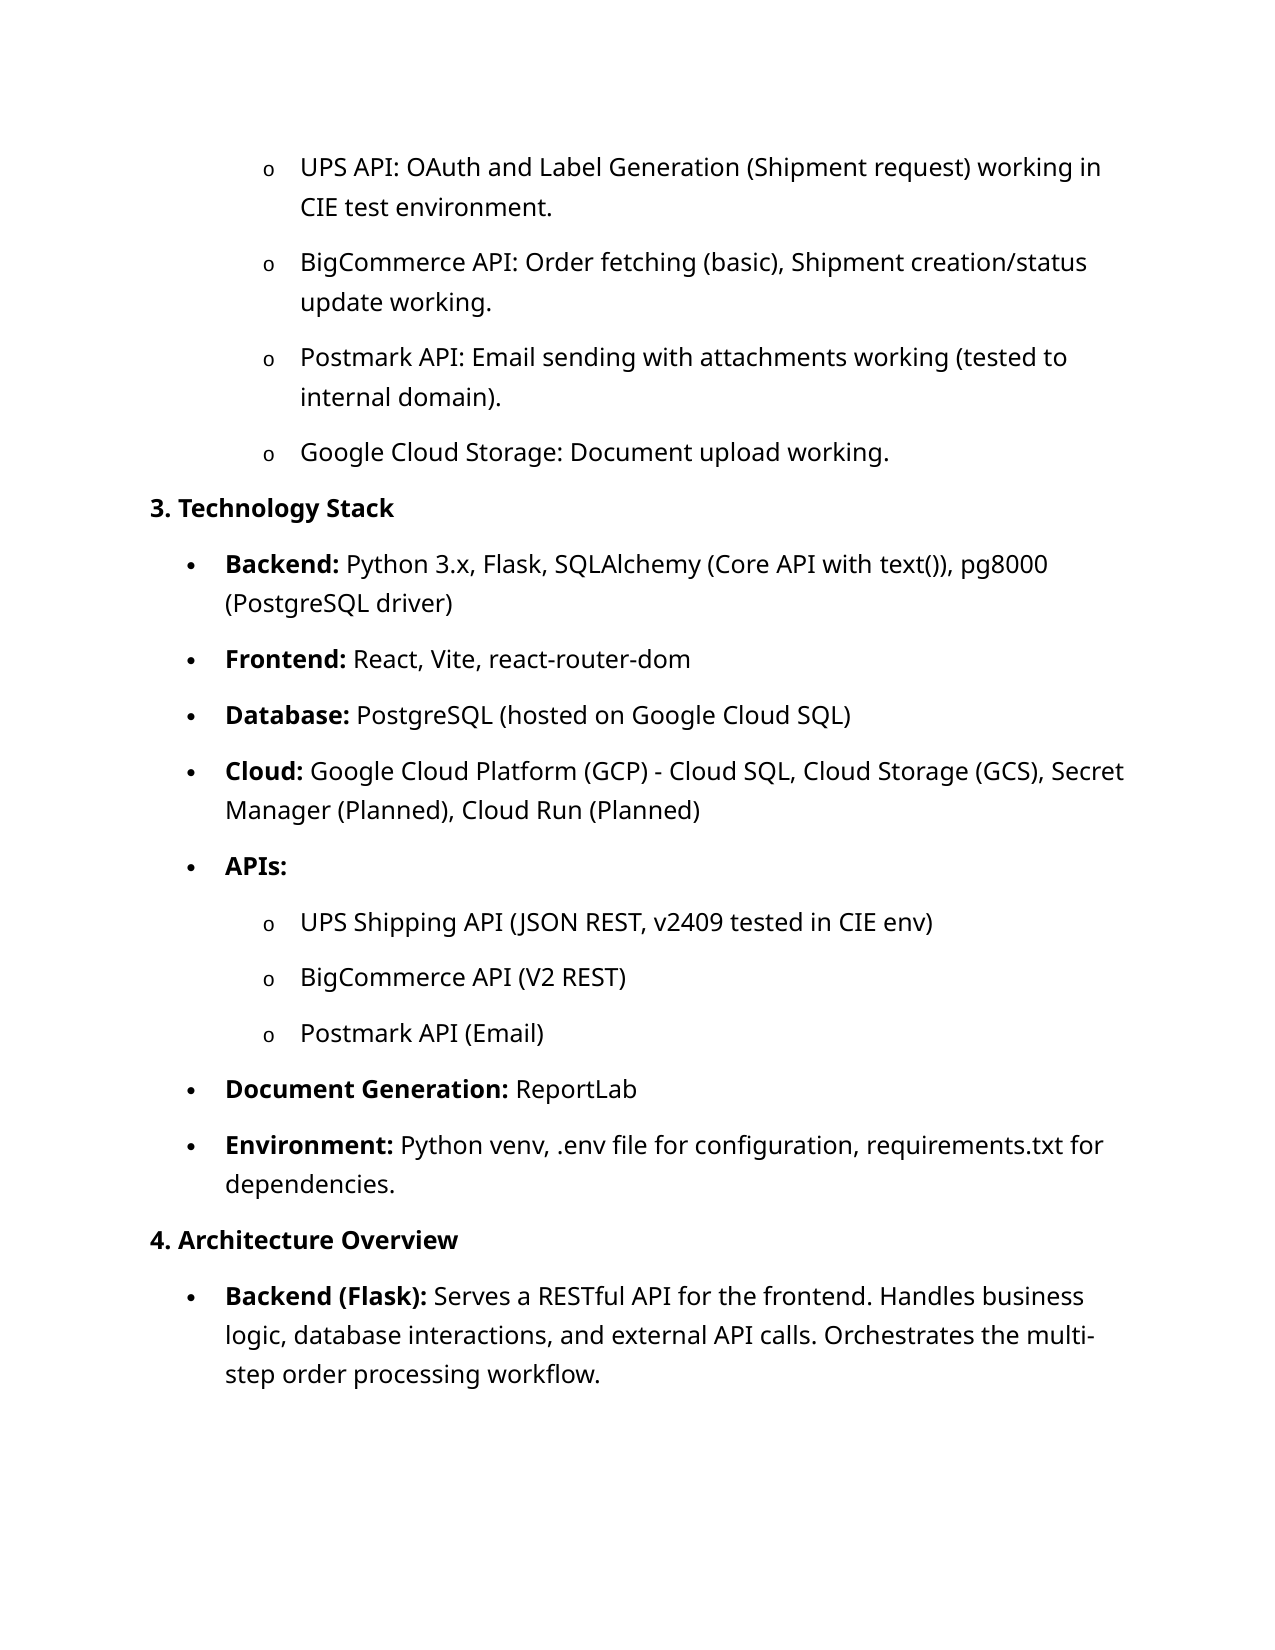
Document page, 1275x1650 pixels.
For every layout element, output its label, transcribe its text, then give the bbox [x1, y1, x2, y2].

list APIs: [187, 848, 1125, 882]
list Backend (Flask): Serves a RESTful API for the frontend. Handles business logic, database interactions, and external API calls. Orchestrates the multi-step order processing workflow. [187, 1278, 1125, 1391]
list Google Cloud Storage: Document upload working. [262, 435, 1125, 469]
list Environment: Python venv, .env file for configuration, requirements.txt for dependencies. [187, 1127, 1125, 1201]
list UPS Shipping API (JSON REST, v2409 tested in CIE env) [262, 904, 1125, 938]
list Cloud: Google Cloud Platform (GCP) - Cloud SQL, Cloud Storage (GCS), Secret Manager (Planned), Cloud Run (Planned) [187, 753, 1125, 827]
text 3. Technology Stack [150, 491, 1125, 525]
list Frontend: React, Vite, react-router-dom [187, 642, 1125, 676]
list Database: PostgreSQL (hosted on Google Cloud SQL) [187, 697, 1125, 732]
list UPS API: OAuth and Label Generation (Shipment request) working in CIE test environment. [262, 150, 1125, 223]
list Postmark API (Email) [262, 1016, 1125, 1050]
list Postmark API: Email sending with attachments working (tested to internal domain). [262, 340, 1125, 413]
text 4. Architecture Overview [150, 1222, 1125, 1257]
list Backend: Python 3.x, Flask, SQLAlchemy (Core API with text()), pg8000 (PostgreSQL driver) [187, 547, 1125, 620]
list BigCommerce API (V2 REST) [262, 960, 1125, 994]
list Document Generation: ReportLab [187, 1072, 1125, 1106]
list BigCommerce API: Order fetching (basic), Shipment creation/status update working. [262, 245, 1125, 318]
